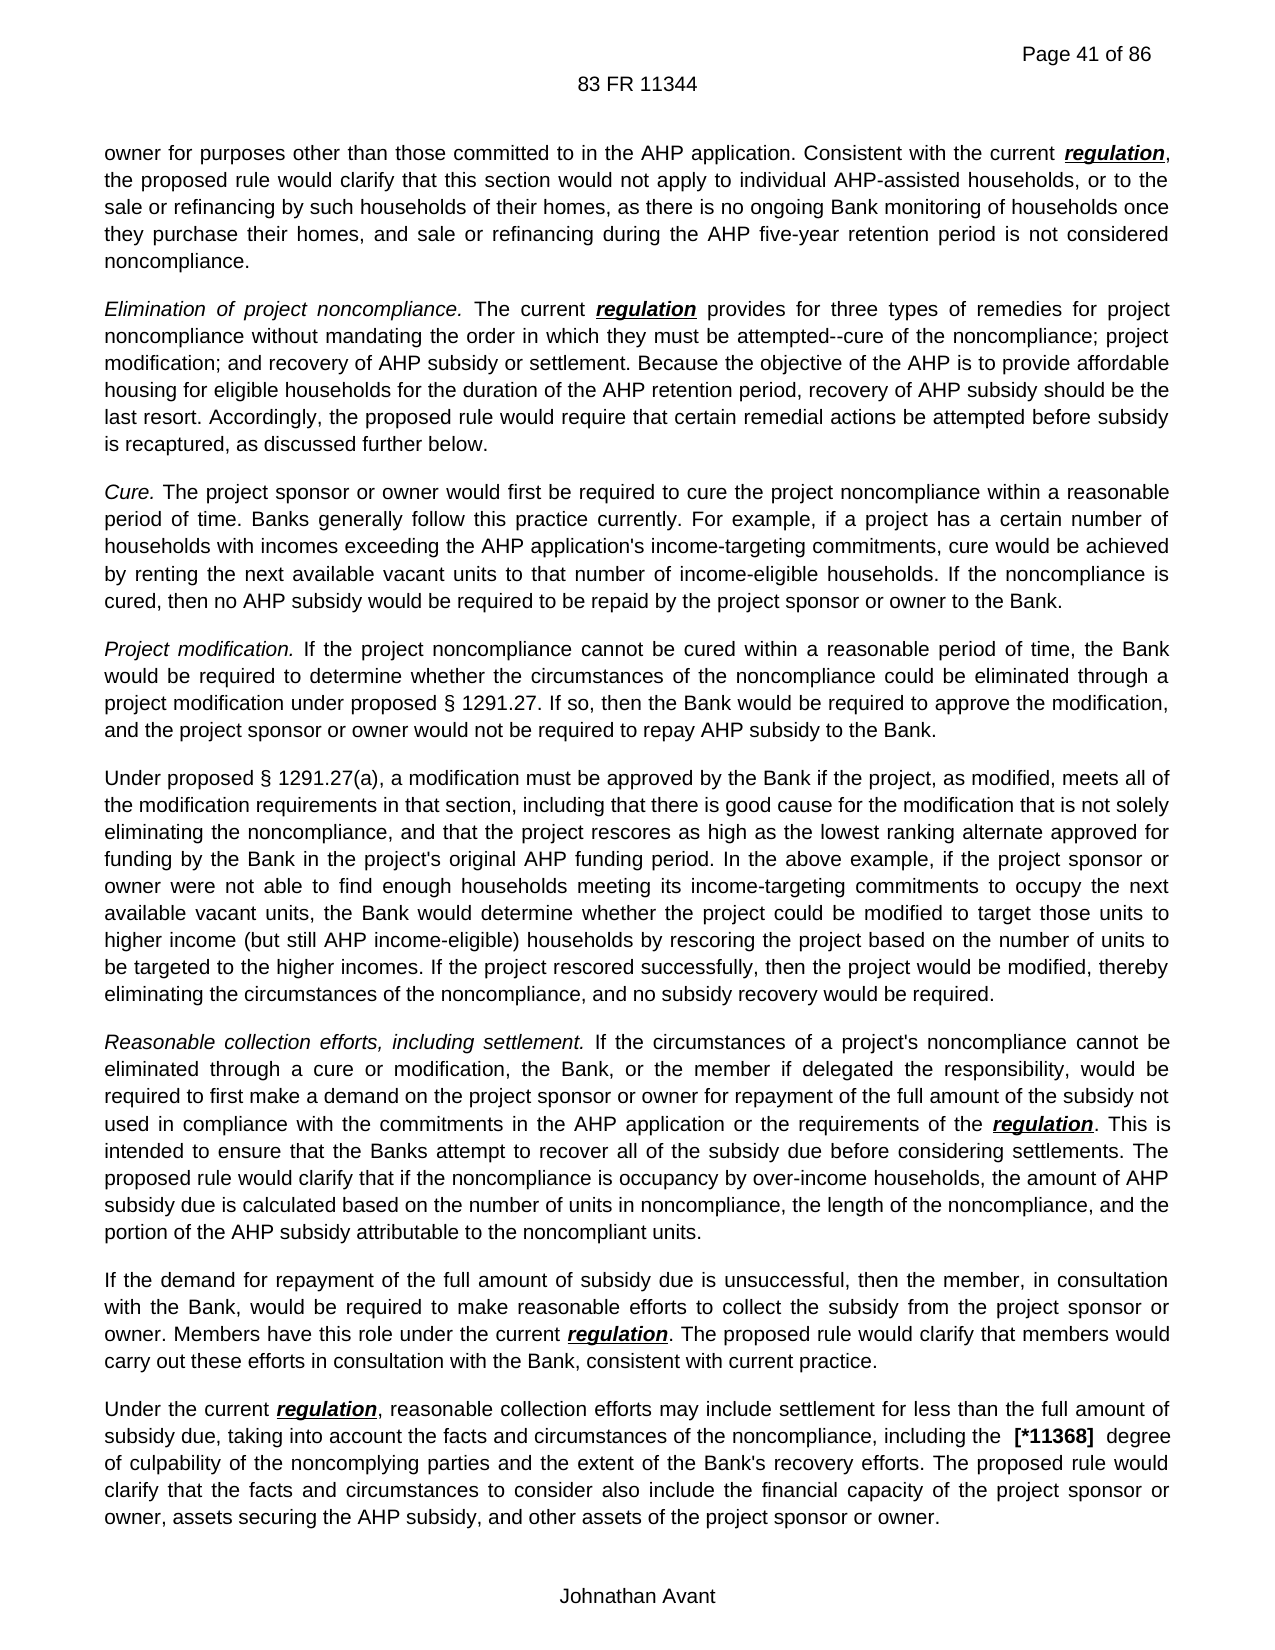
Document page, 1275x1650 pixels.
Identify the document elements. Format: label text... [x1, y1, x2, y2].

text Reasonable collection efforts, including settlement. If the circumstances of a project's noncompliance cannot be eliminated through a cure or modification, the Bank, or the member if delegated the responsibility, would be required to first make a demand on the project sponsor or owner for repayment of the full amount of the subsidy not used in compliance with the commitments in the AHP application or the requirements of the regulation. This is intended to ensure that the Banks attempt to recover all of the subsidy due before considering settlements. The proposed rule would clarify that if the noncompliance is occupancy by over-income households, the amount of AHP subsidy due is calculated based on the number of units in noncompliance, the length of the noncompliance, and the portion of the AHP subsidy attributable to the noncompliant units. [104, 1027, 1171, 1244]
text Project modification. If the project noncompliance cannot be cured within a reasonable period of time, the Bank would be required to determine whether the circumstances of the noncompliance could be eliminated through a project modification under proposed § 1291.27. If so, then the Bank would be required to approve the modification, and the project sponsor or owner would not be required to repay AHP subsidy to the Bank. [104, 633, 1171, 742]
text If the demand for repayment of the full amount of subsidy due is unsuccessful, then the member, in consultation with the Bank, would be required to make reasonable efforts to collect the subsidy from the project sponsor or owner. Members have this role under the current regulation. The proposed rule would clarify that members would carry out these efforts in consultation with the Bank, consistent with current practice. [104, 1264, 1171, 1373]
text Under the current regulation, reasonable collection efforts may include settlement for less than the full amount of subsidy due, taking into account the facts and circumstances of the noncompliance, including the [*11368] degree of culpability of the noncomplying parties and the extent of the Bank's recovery efforts. The proposed rule would clarify that the facts and circumstances to consider also include the financial capacity of the project sponsor or owner, assets securing the AHP subsidy, and other assets of the project sponsor or owner. [104, 1394, 1171, 1529]
text Cure. The project sponsor or owner would first be required to cure the project noncompliance within a reasonable period of time. Banks generally follow this practice currently. For example, if a project has a certain number of households with incomes exceeding the AHP application's income-targeting commitments, cure would be achieved by renting the next available vacant units to that number of income-eligible households. If the noncompliance is cured, then no AHP subsidy would be required to be repaid by the project sponsor or owner to the Bank. [104, 477, 1171, 612]
text Under proposed § 1291.27(a), a modification must be approved by the Bank if the project, as modified, meets all of the modification requirements in that section, including that there is good cause for the modification that is not solely eliminating the noncompliance, and that the project rescores as high as the lowest ranking alternate approved for funding by the Bank in the project's original AHP funding period. In the above example, if the project sponsor or owner were not able to find enough households meeting its income-targeting commitments to occupy the next available vacant units, the Bank would determine whether the project could be modified to target those units to higher income (but still AHP income-eligible) households by rescoring the project based on the number of units to be targeted to the higher incomes. If the project rescored successfully, then the project would be modified, thereby eliminating the circumstances of the noncompliance, and no subsidy recovery would be required. [104, 762, 1171, 1006]
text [104, 137, 1171, 273]
text Elimination of project noncompliance. The current regulation provides for three types of remedies for project noncompliance without mandating the order in which they must be attempted--cure of the noncompliance; project modification; and recovery of AHP subsidy or settlement. Because the objective of the AHP is to provide affordable housing for eligible households for the duration of the AHP retention period, recovery of AHP subsidy should be the last resort. Accordingly, the proposed rule would require that certain remedial actions be attempted before subsidy is recaptured, as discussed further below. [104, 294, 1171, 456]
